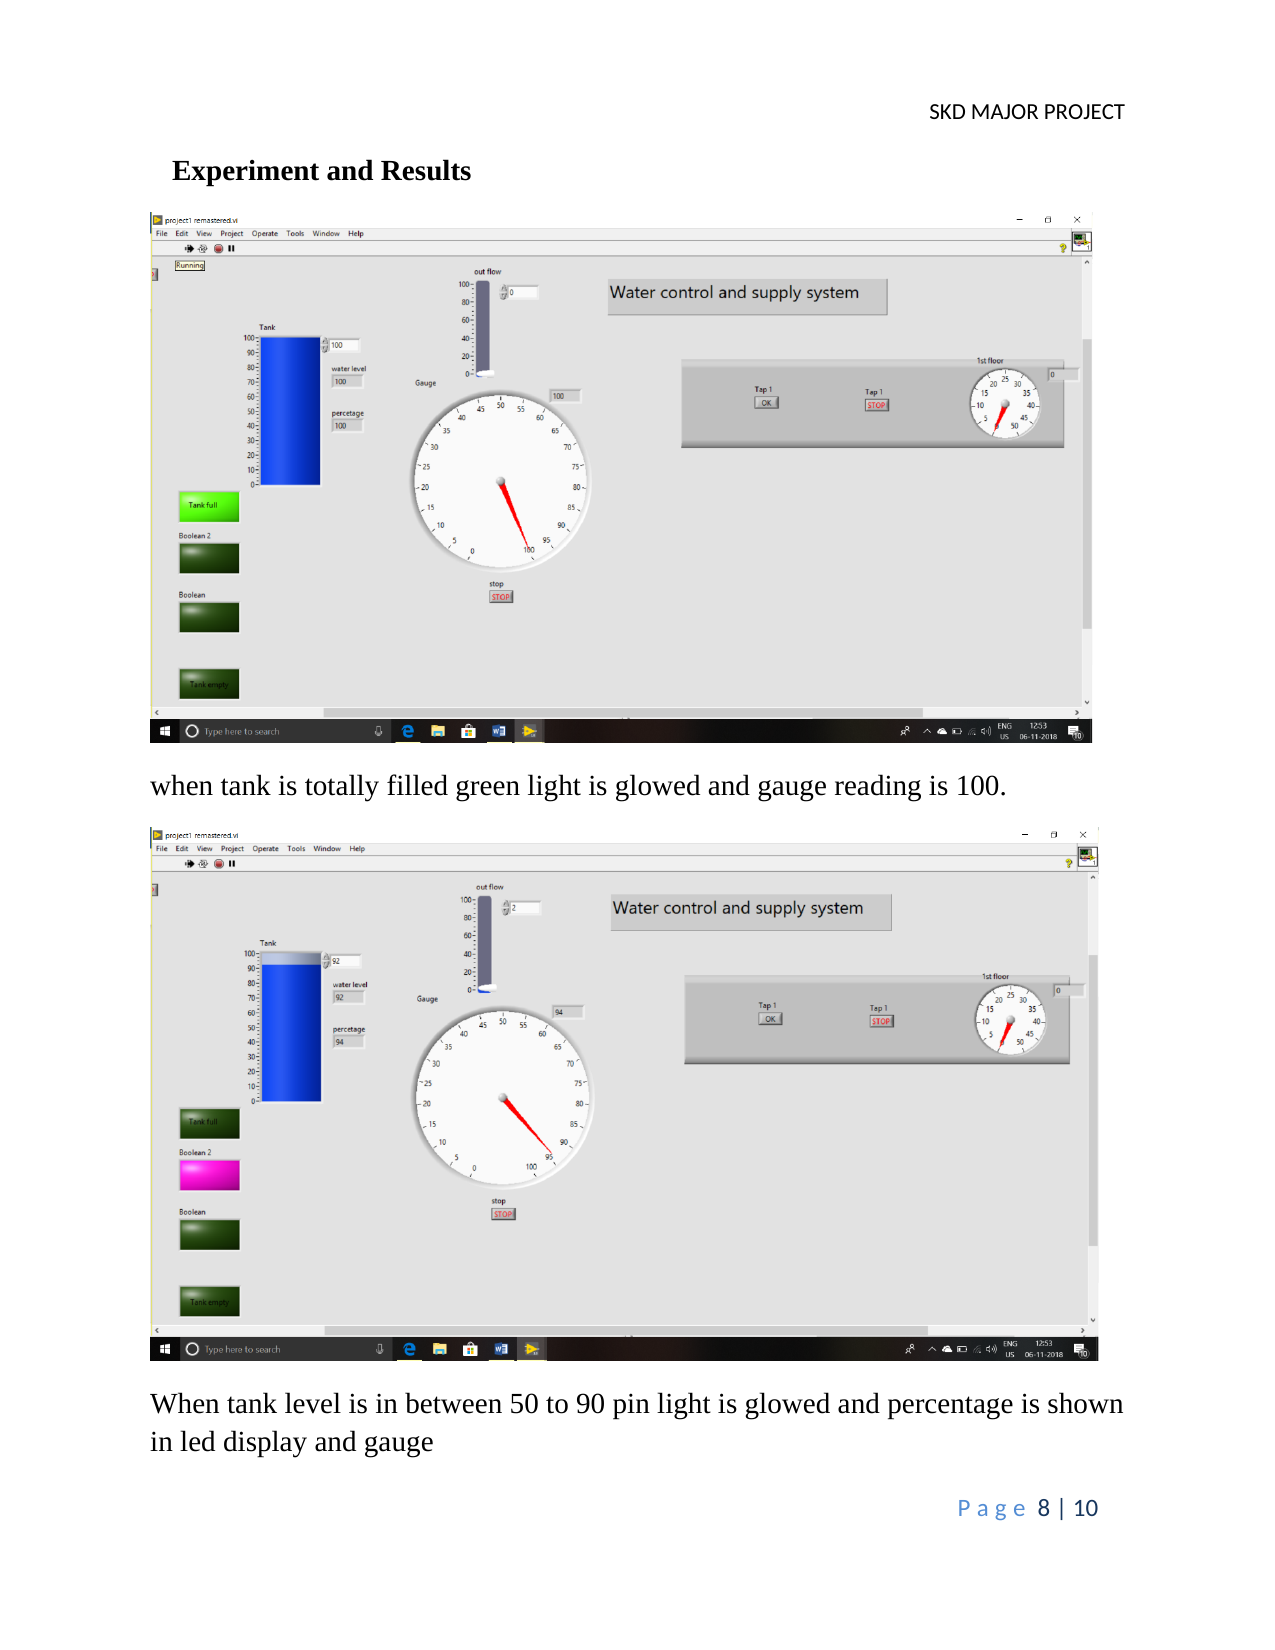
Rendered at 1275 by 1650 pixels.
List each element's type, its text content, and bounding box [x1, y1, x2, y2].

text when tank is totally filled green light is glowed and gauge reading is 100. [150, 768, 1125, 801]
picture [150, 827, 1099, 1361]
text When tank level is in between 50 to 90 pin light is glowed and percentage is shown in led display and gauge [150, 1386, 1125, 1458]
text Experiment and Results [150, 153, 1125, 187]
picture [150, 212, 1093, 743]
